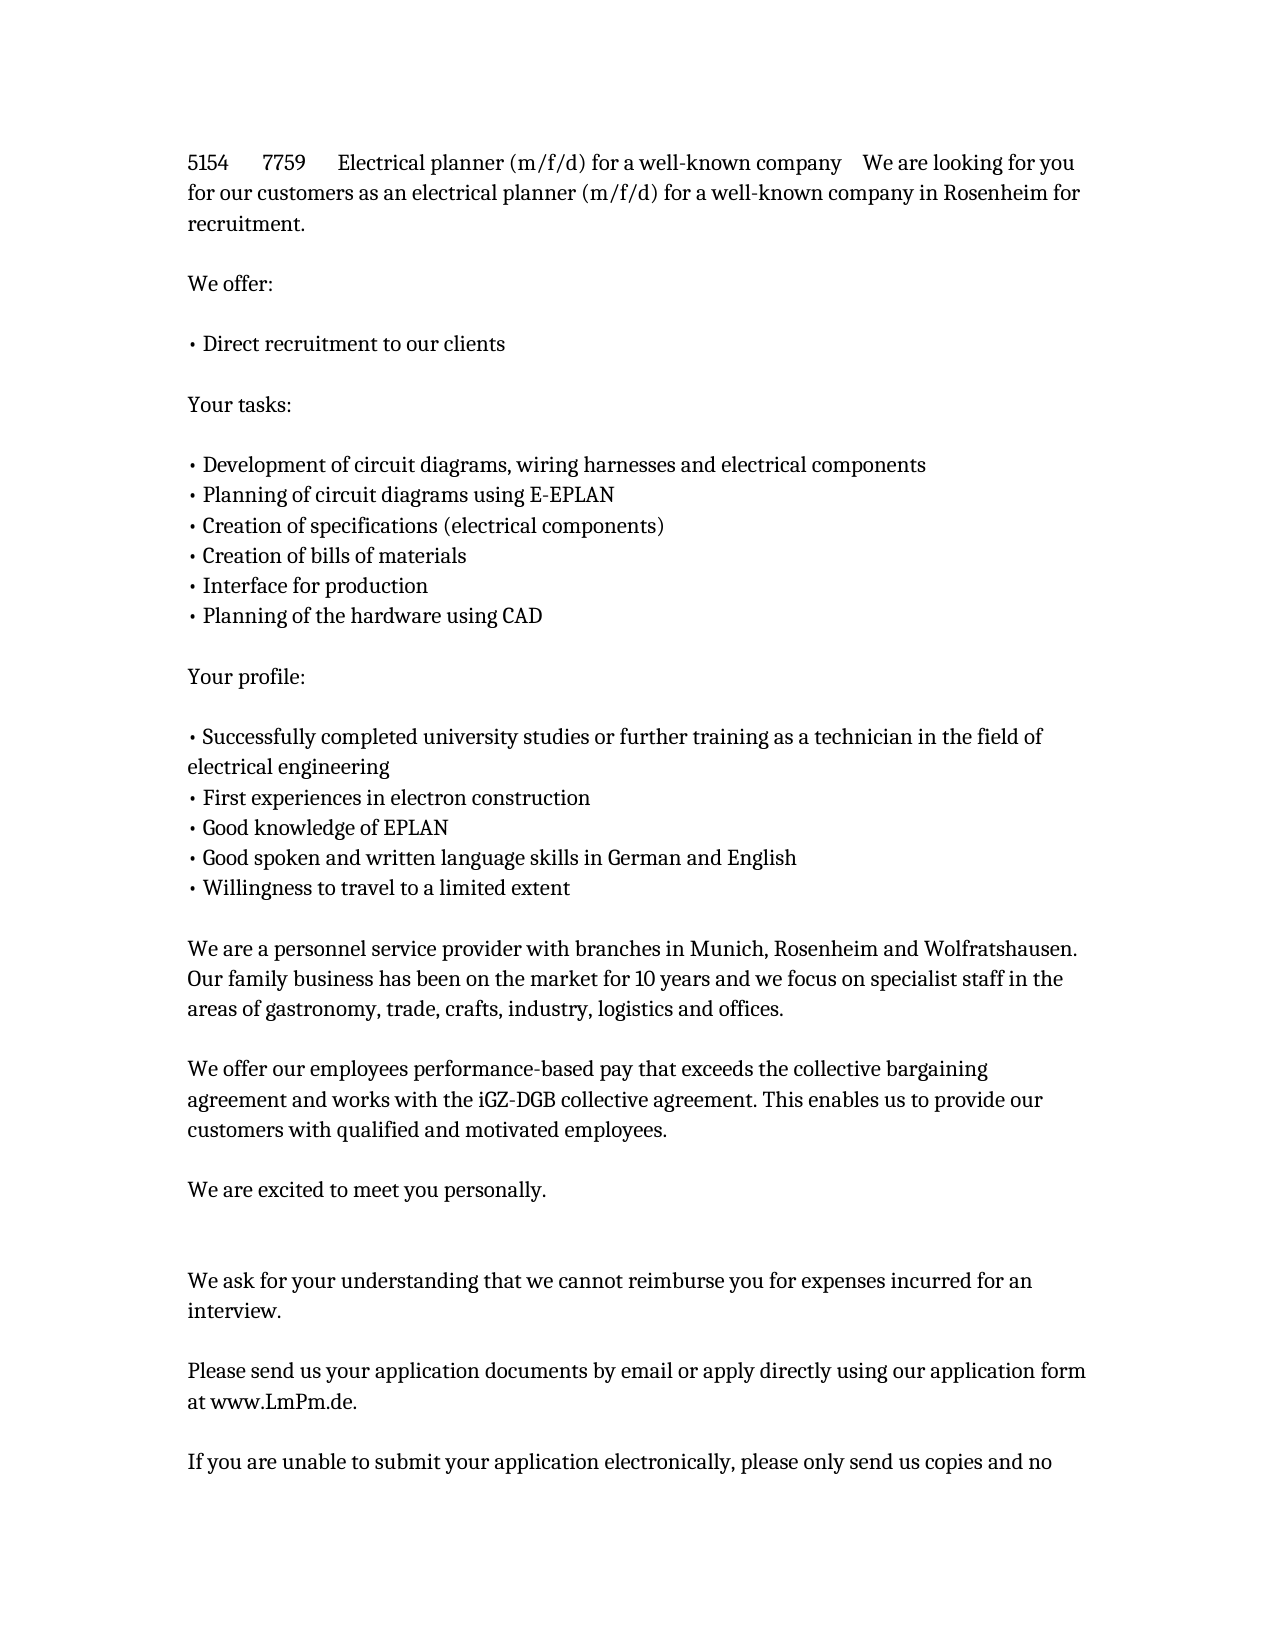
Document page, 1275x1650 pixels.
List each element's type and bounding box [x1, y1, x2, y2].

text [187, 150, 1087, 1475]
